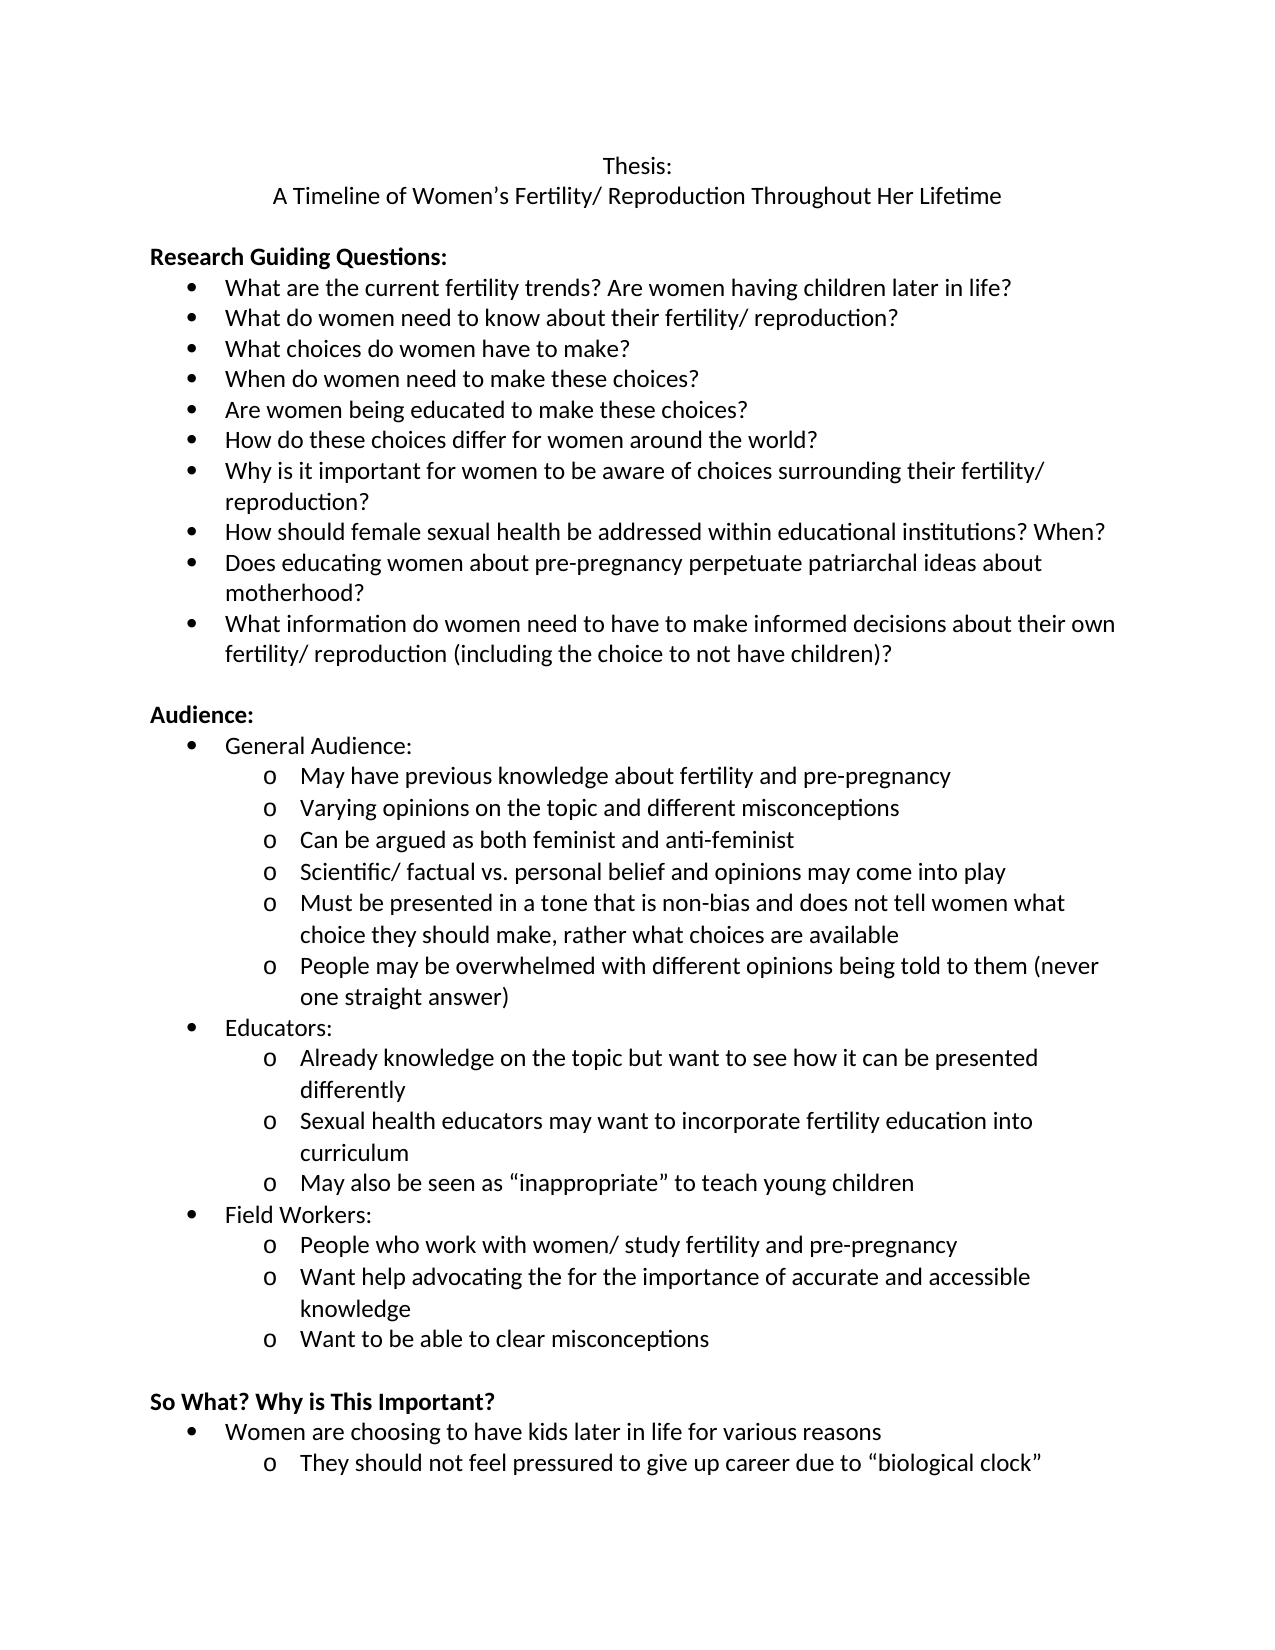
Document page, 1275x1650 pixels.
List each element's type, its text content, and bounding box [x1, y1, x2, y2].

list Already knowledge on the topic but want to see how it can be presented differently [262, 1043, 1125, 1105]
list What information do women need to have to make informed decisions about their own fertility/ reproduction (including the choice to not have children)? [187, 608, 1125, 669]
list Varying opinions on the topic and different misconceptions [262, 792, 1125, 824]
list Can be argued as both feminist and anti-feminist [262, 824, 1125, 856]
list How should female sexual health be addressed within educational institutions? When? [187, 516, 1125, 547]
list What choices do women have to make? [187, 333, 1125, 364]
text A Timeline of Women’s Fertility/ Reproduction Throughout Her Lifetime [150, 181, 1125, 211]
list May also be seen as “inappropriate” to teach young children [262, 1167, 1125, 1199]
text Research Guiding Questions: [150, 242, 1125, 272]
list May have previous knowledge about fertility and pre-pregnancy [262, 760, 1125, 792]
list Women are choosing to have kids later in life for various reasons [187, 1416, 1125, 1447]
list Must be presented in a tone that is non-bias and does not tell women what choice they should make, rather what choices are available [262, 887, 1125, 950]
list Sexual health educators may want to incorporate fertility education into curriculum [262, 1105, 1125, 1167]
text Thesis: [150, 150, 1125, 181]
list When do women need to make these choices? [187, 364, 1125, 394]
list Want help advocating the for the importance of accurate and accessible knowledge [262, 1261, 1125, 1323]
list How do these choices differ for women around the world? [187, 425, 1125, 455]
list Educators: [187, 1012, 1125, 1043]
list General Audience: [187, 730, 1125, 760]
list They should not feel pressured to give up career due to “biological clock” [262, 1447, 1125, 1479]
list Scientific/ factual vs. personal belief and opinions may come into play [262, 856, 1125, 887]
text So What? Why is This Important? [150, 1386, 1125, 1416]
list What do women need to know about their fertility/ reproduction? [187, 303, 1125, 333]
list What are the current fertility trends? Are women having children later in life? [187, 272, 1125, 303]
list People who work with women/ study fertility and pre-pregnancy [262, 1229, 1125, 1261]
list Want to be able to clear misconceptions [262, 1323, 1125, 1355]
list Does educating women about pre-pregnancy perpetuate patriarchal ideas about motherhood? [187, 547, 1125, 608]
list People may be overwhelmed with different opinions being told to them (never one straight answer) [262, 950, 1125, 1012]
text Audience: [150, 699, 1125, 730]
list Are women being educated to make these choices? [187, 394, 1125, 425]
list Field Workers: [187, 1199, 1125, 1229]
list Why is it important for women to be aware of choices surrounding their fertility/ reproduction? [187, 455, 1125, 516]
